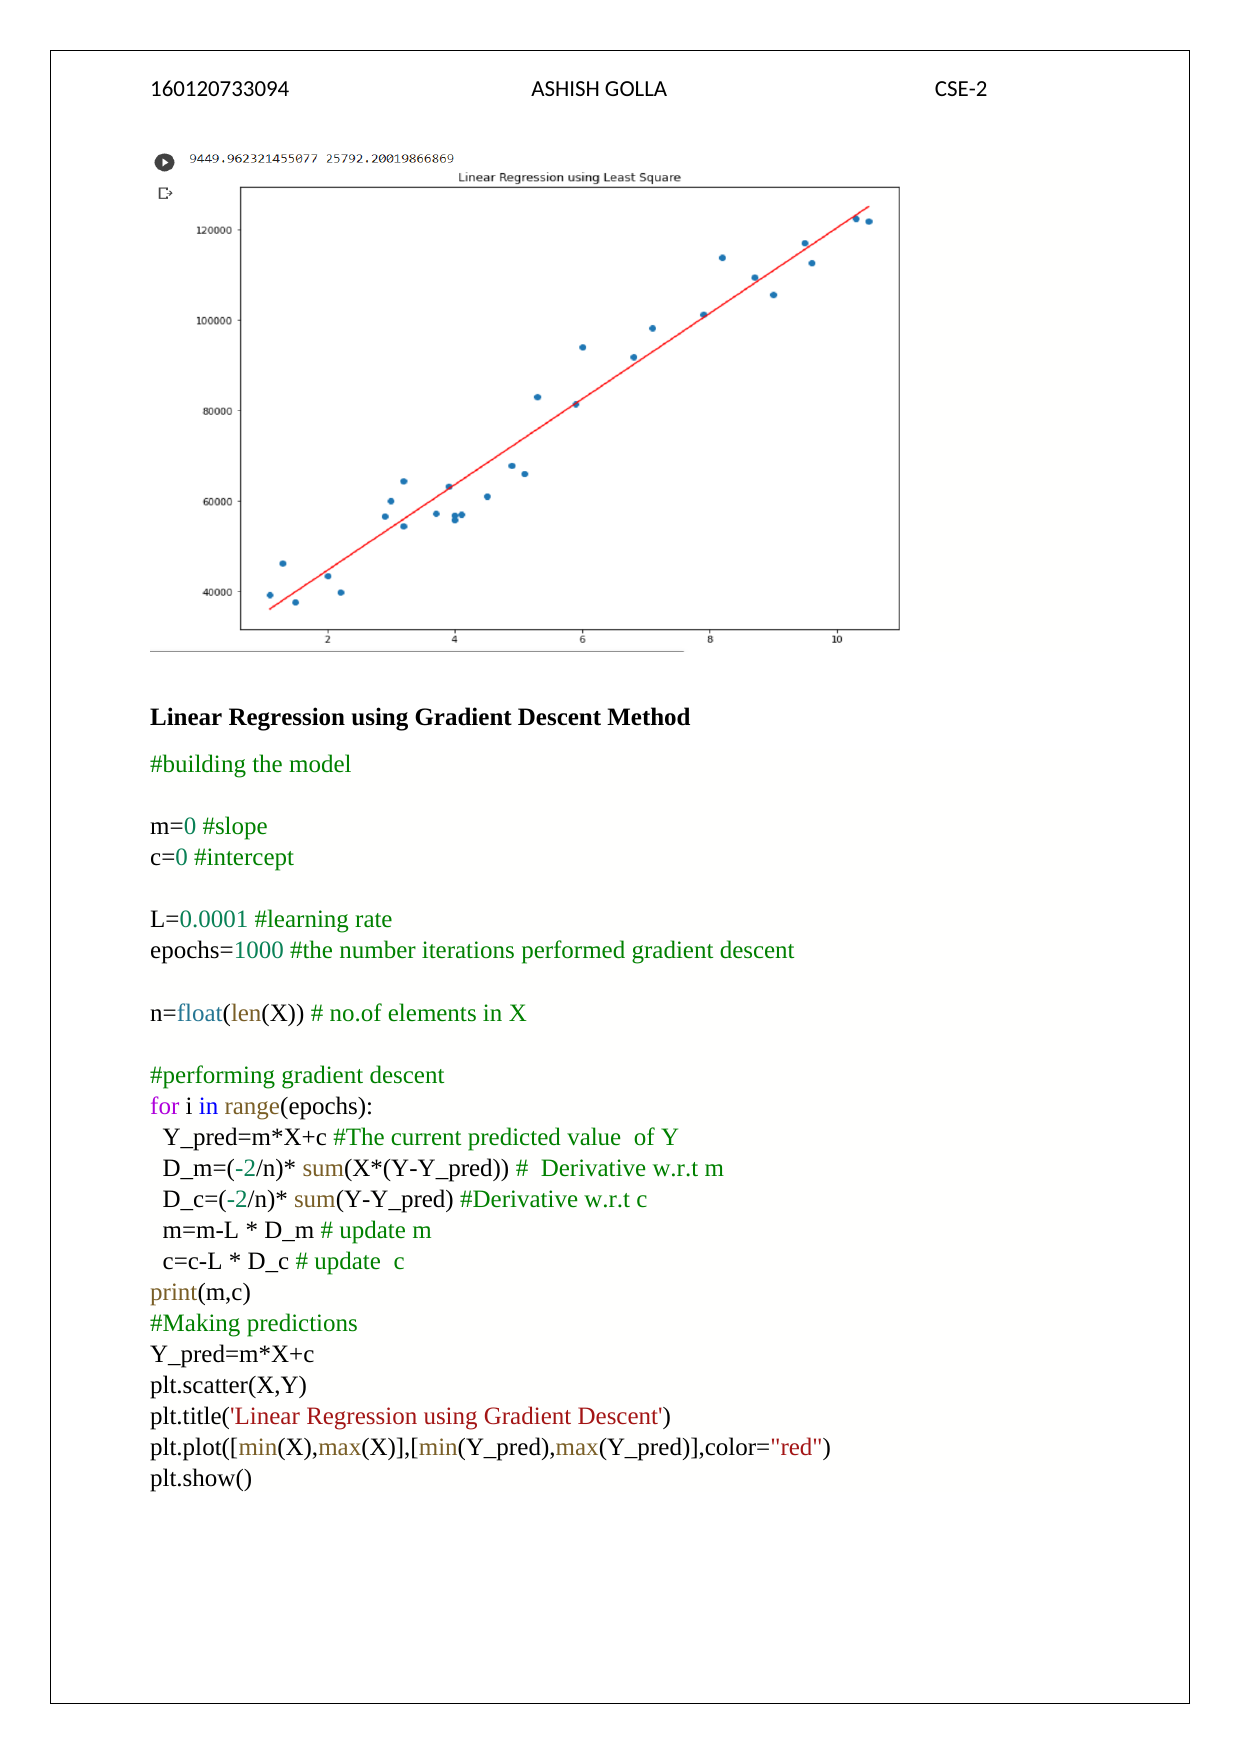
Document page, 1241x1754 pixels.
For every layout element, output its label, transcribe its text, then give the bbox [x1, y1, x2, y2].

picture [150, 150, 921, 652]
text plt.plot([min(X),max(X)],[min(Y_pred),max(Y_pred)],color="red") [150, 1432, 1090, 1461]
text plt.scatter(X,Y) [150, 1370, 1090, 1399]
text print(m,c) [150, 1277, 1090, 1306]
text D_m=(-2/n)* sum(X*(Y-Y_pred)) # Derivative w.r.t m [150, 1153, 1090, 1182]
text #performing gradient descent [150, 1060, 1090, 1088]
text L=0.0001 #learning rate [150, 904, 1090, 933]
text for i in range(epochs): [150, 1091, 1090, 1119]
text plt.title('Linear Regression using Gradient Descent') [150, 1401, 1090, 1430]
text epochs=1000 #the number iterations performed gradient descent [150, 936, 1090, 964]
text n=float(len(X)) # no.of elements in X [150, 998, 1090, 1026]
text #building the model [150, 749, 1090, 778]
text m=m-L * D_m # update m [150, 1215, 1090, 1244]
text Y_pred=m*X+c [150, 1339, 1090, 1368]
text plt.show() [150, 1463, 1090, 1492]
text c=0 #intercept [150, 842, 1090, 871]
text Y_pred=m*X+c #The current predicted value of Y [150, 1122, 1090, 1151]
text c=c-L * D_c # update c [150, 1246, 1090, 1275]
text #Making predictions [150, 1308, 1090, 1337]
text D_c=(-2/n)* sum(Y-Y_pred) #Derivative w.r.t c [150, 1184, 1090, 1213]
text m=0 #slope [150, 811, 1090, 840]
text Linear Regression using Gradient Descent Method [150, 702, 1090, 730]
